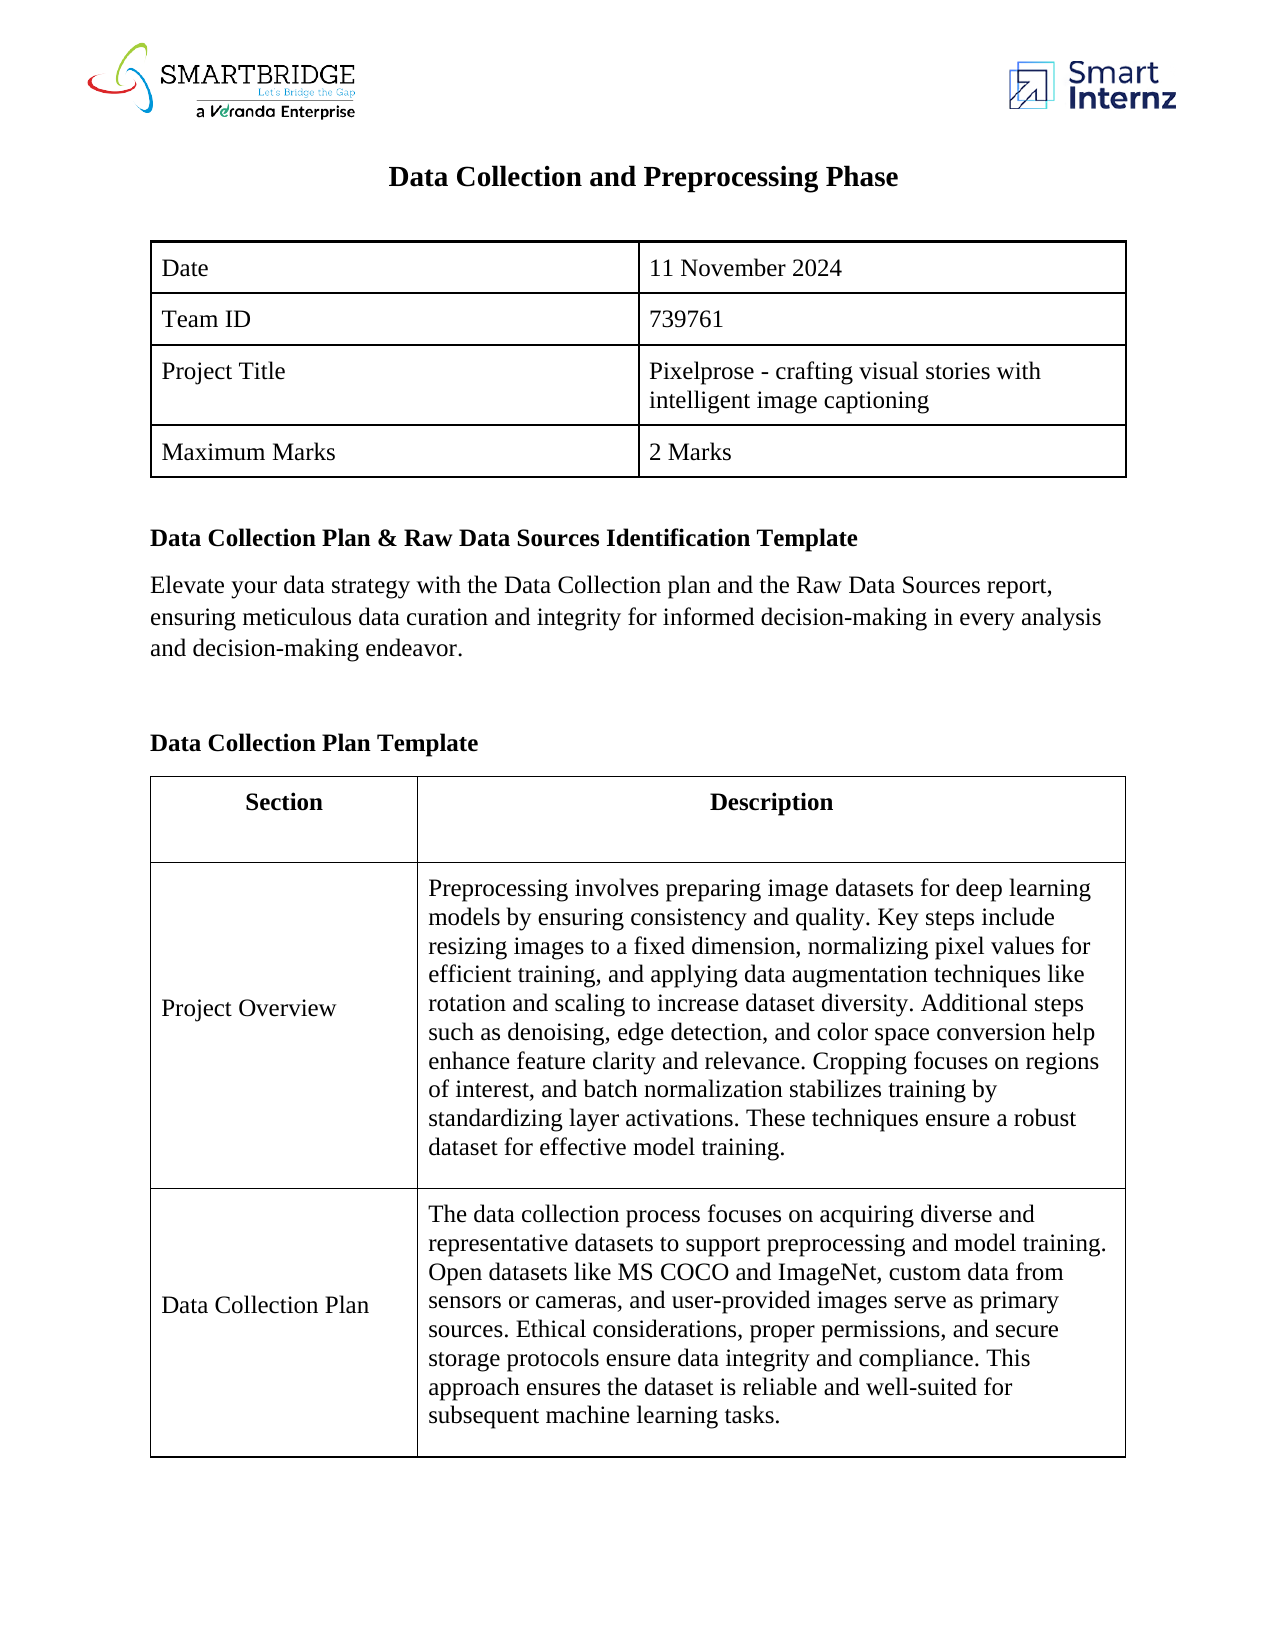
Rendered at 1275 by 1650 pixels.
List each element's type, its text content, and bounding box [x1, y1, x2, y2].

table_cell Project Title [152, 346, 638, 424]
picture [73, 20, 370, 142]
picture [1004, 61, 1181, 109]
table_cell Project Overview [151, 863, 417, 1188]
text Data Collection Plan & Raw Data Sources Identification Template [150, 523, 1125, 552]
table_cell 2 Marks [640, 426, 1125, 476]
table_cell Team ID [152, 294, 638, 344]
text Elevate your data strategy with the Data Collection plan and the Raw Data Sources report, ensuring meticulous data curation and integrity for informed decision-making in every analysis and decision-making endeavor. [150, 571, 1125, 661]
table_cell Data Collection Plan [151, 1189, 417, 1456]
table_cell 739761 [640, 294, 1125, 344]
text Data Collection Plan Template [150, 728, 1125, 757]
table_header Section [151, 777, 417, 862]
table_header Date [152, 243, 638, 292]
table_cell The data collection process focuses on acquiring diverse and representative datasets to support preprocessing and model training. Open datasets like MS COCO and ImageNet, custom data from sensors or cameras, and user-provided images serve as primary sources. Ethical considerations, proper permissions, and secure storage protocols ensure data integrity and compliance. This approach ensures the dataset is reliable and well-suited for subsequent machine learning tasks. [418, 1189, 1125, 1456]
table_cell Preprocessing involves preparing image datasets for deep learning models by ensuring consistency and quality. Key steps include resizing images to a fixed dimension, normalizing pixel values for efficient training, and applying data augmentation techniques like rotation and scaling to increase dataset diversity. Additional steps such as denoising, edge detection, and color space conversion help enhance feature clarity and relevance. Cropping focuses on regions of interest, and batch normalization stabilizes training by standardizing layer activations. These techniques ensure a robust dataset for effective model training. [418, 863, 1125, 1188]
table_header Description [418, 777, 1125, 862]
table_header 11 November 2024 [640, 243, 1125, 292]
text Data Collection and Preprocessing Phase [150, 159, 1125, 193]
table_cell Pixelprose - crafting visual stories with intelligent image captioning [640, 346, 1125, 424]
table_cell Maximum Marks [152, 426, 638, 476]
